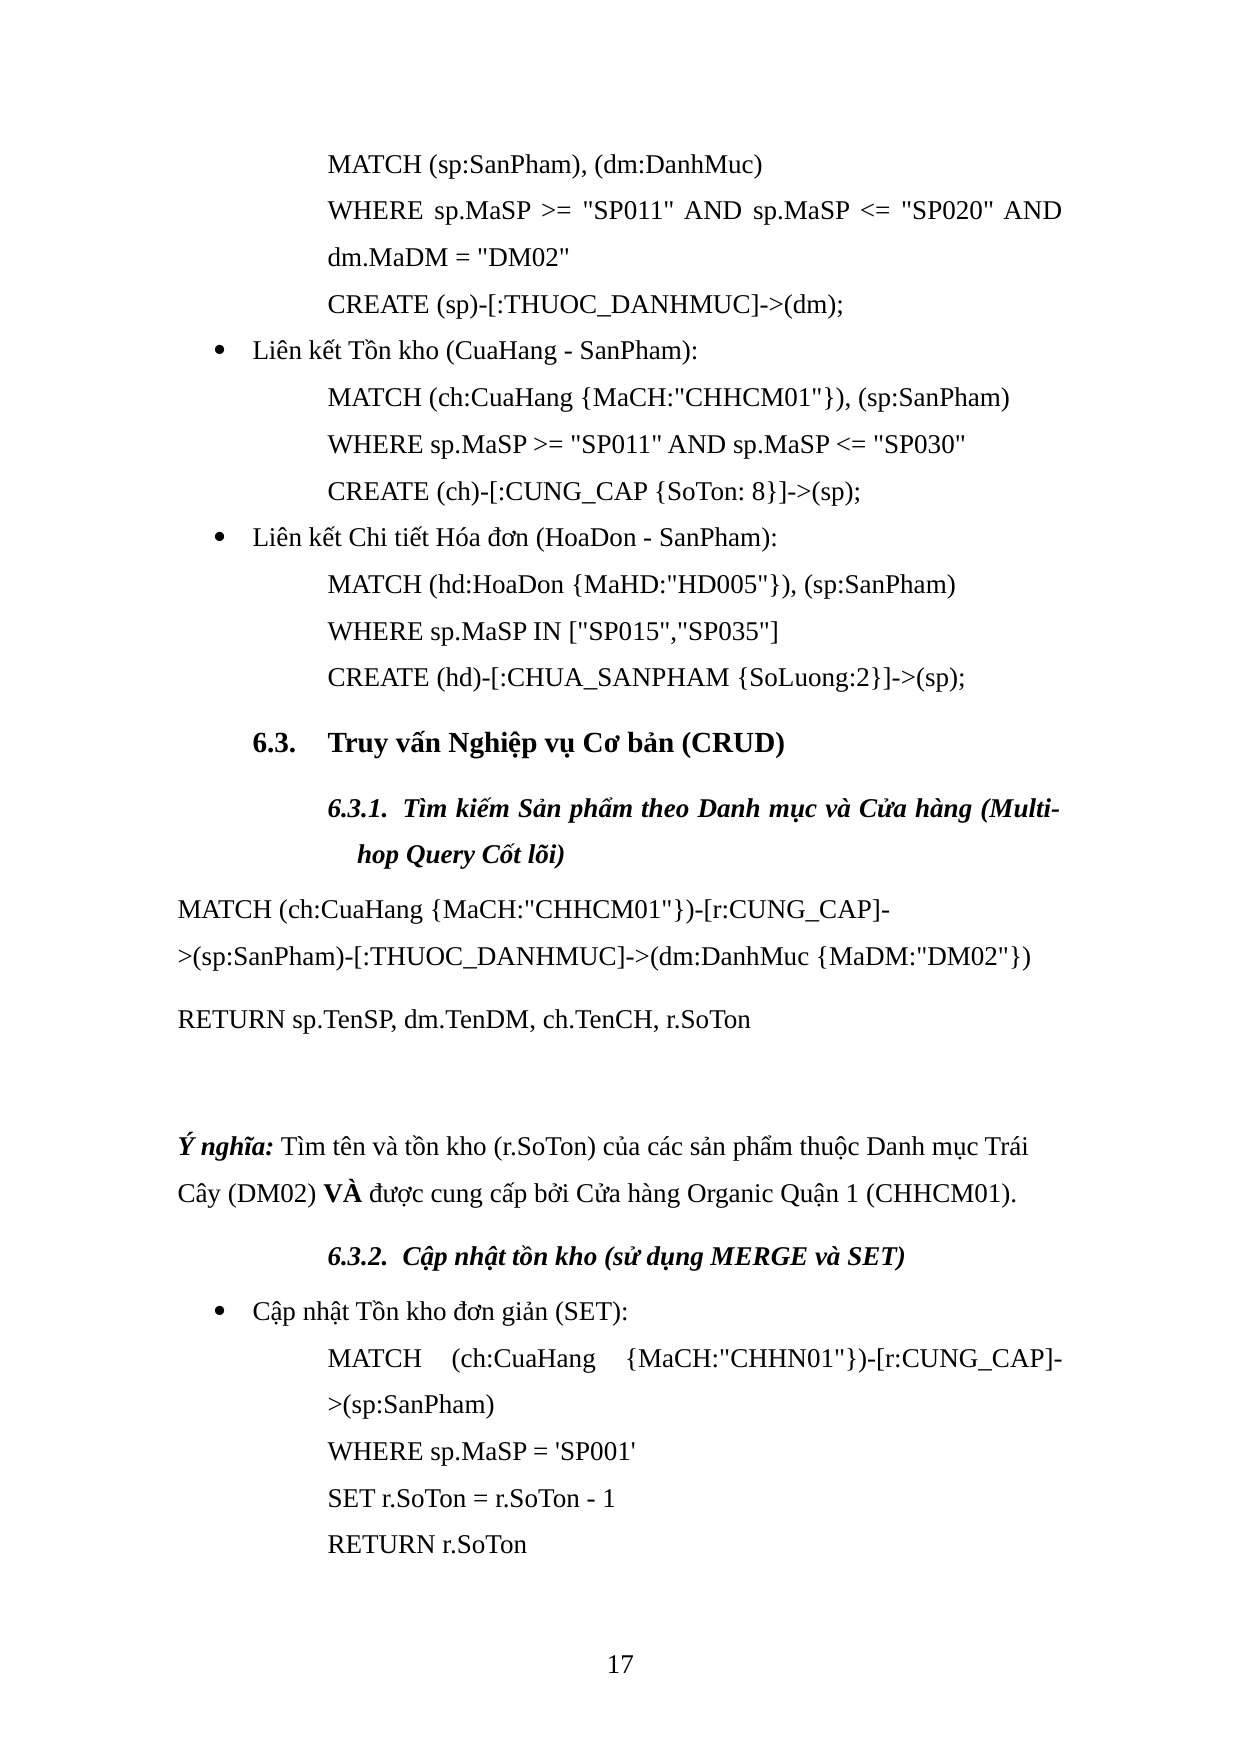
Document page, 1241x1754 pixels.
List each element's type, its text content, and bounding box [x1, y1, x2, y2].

list CREATE (hd)-[:CHUA_SANPHAM {SoLuong:2}]->(sp); [327, 661, 1063, 693]
list MATCH (hd:HoaDon {MaHD:"HD005"}), (sp:SanPham) [327, 568, 1063, 599]
list SET r.SoTon = r.SoTon - 1 [327, 1482, 1063, 1513]
text RETURN sp.TenSP, dm.TenDM, ch.TenCH, r.SoTon [177, 1003, 1063, 1034]
text Ý nghĩa: Tìm tên và tồn kho (r.SoTon) của các sản phẩm thuộc Danh mục Trái Cây (DM02) VÀ được cung cấp bởi Cửa hàng Organic Quận 1 (CHHCM01). [177, 1130, 1063, 1208]
text MATCH (ch:CuaHang {MaCH:"CHHCM01"})-[r:CUNG_CAP]->(sp:SanPham)-[:THUOC_DANHMUC]->(dm:DanhMuc {MaDM:"DM02"}) [177, 893, 1063, 971]
subtitle Cập nhật tồn kho (sử dụng MERGE và SET) [327, 1240, 1063, 1271]
list WHERE sp.MaSP = 'SP001' [327, 1435, 1063, 1466]
list WHERE sp.MaSP IN ["SP015","SP035"] [327, 615, 1063, 646]
list CREATE (sp)-[:THUOC_DANHMUC]->(dm); [327, 288, 1063, 319]
list MATCH (ch:CuaHang {MaCH:"CHHN01"})-[r:CUNG_CAP]->(sp:SanPham) [327, 1342, 1063, 1420]
list Liên kết Chi tiết Hóa đơn (HoaDon - SanPham): [215, 521, 1063, 552]
list RETURN r.SoTon [327, 1529, 1063, 1560]
list Cập nhật Tồn kho đơn giản (SET): [215, 1295, 1063, 1326]
list WHERE sp.MaSP >= "SP011" AND sp.MaSP <= "SP020" AND dm.MaDM = "DM02" [327, 194, 1063, 272]
list MATCH (sp:SanPham), (dm:DanhMuc) [327, 148, 1063, 179]
list Liên kết Tồn kho (CuaHang - SanPham): [215, 334, 1063, 366]
subtitle Tìm kiếm Sản phẩm theo Danh mục và Cửa hàng (Multi-hop Query Cốt lõi) [327, 792, 1063, 869]
list CREATE (ch)-[:CUNG_CAP {SoTon: 8}]->(sp); [327, 474, 1063, 506]
list MATCH (ch:CuaHang {MaCH:"CHHCM01"}), (sp:SanPham) [327, 381, 1063, 412]
list WHERE sp.MaSP >= "SP011" AND sp.MaSP <= "SP030" [327, 428, 1063, 459]
subtitle Truy vấn Nghiệp vụ Cơ bản (CRUD) [252, 725, 1063, 758]
